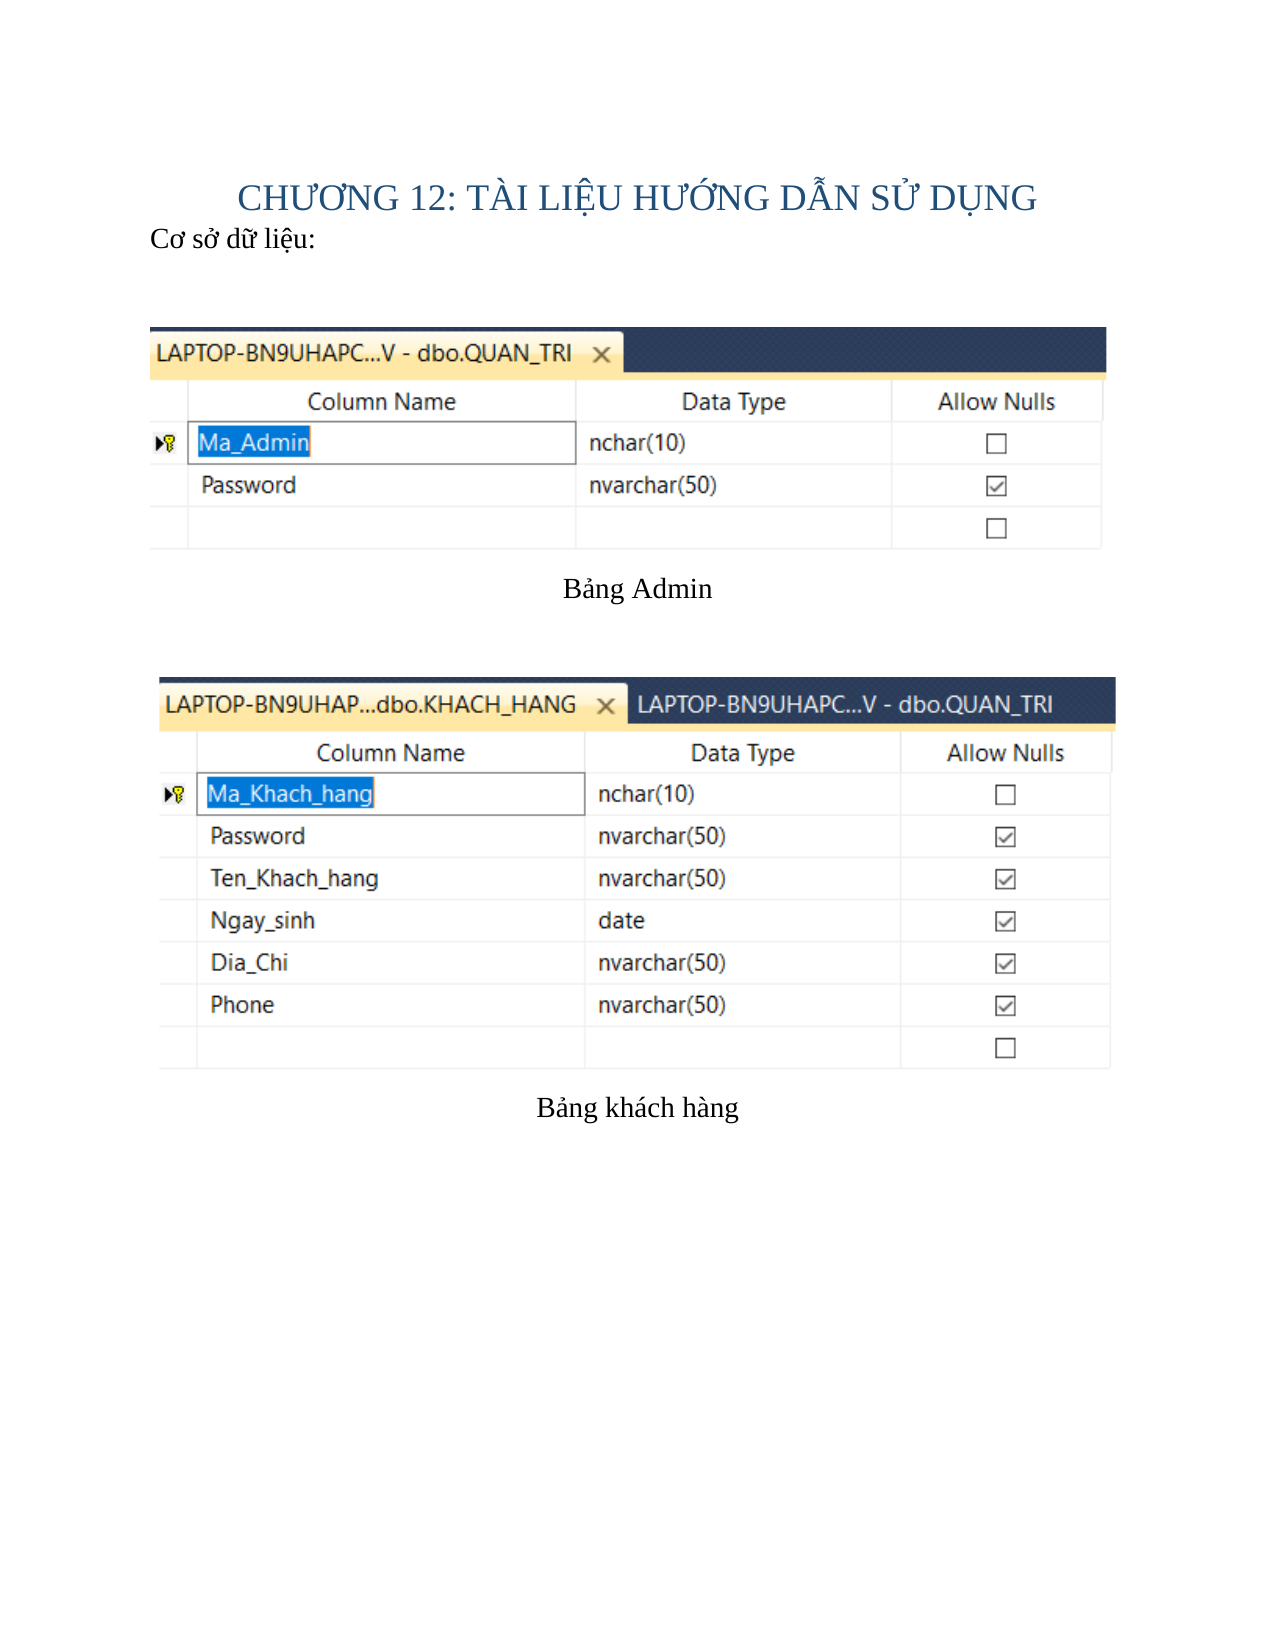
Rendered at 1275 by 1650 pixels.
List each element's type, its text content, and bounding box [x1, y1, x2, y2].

text Bảng khách hàng [150, 1090, 1125, 1124]
picture [159, 677, 1116, 1071]
picture [150, 327, 1107, 553]
text Bảng Admin [150, 572, 1125, 605]
text Cơ sở dữ liệu: [150, 222, 1125, 255]
subtitle CHƯƠNG 12: TÀI LIỆU HƯỚNG DẪN SỬ DỤNG [150, 175, 1125, 218]
